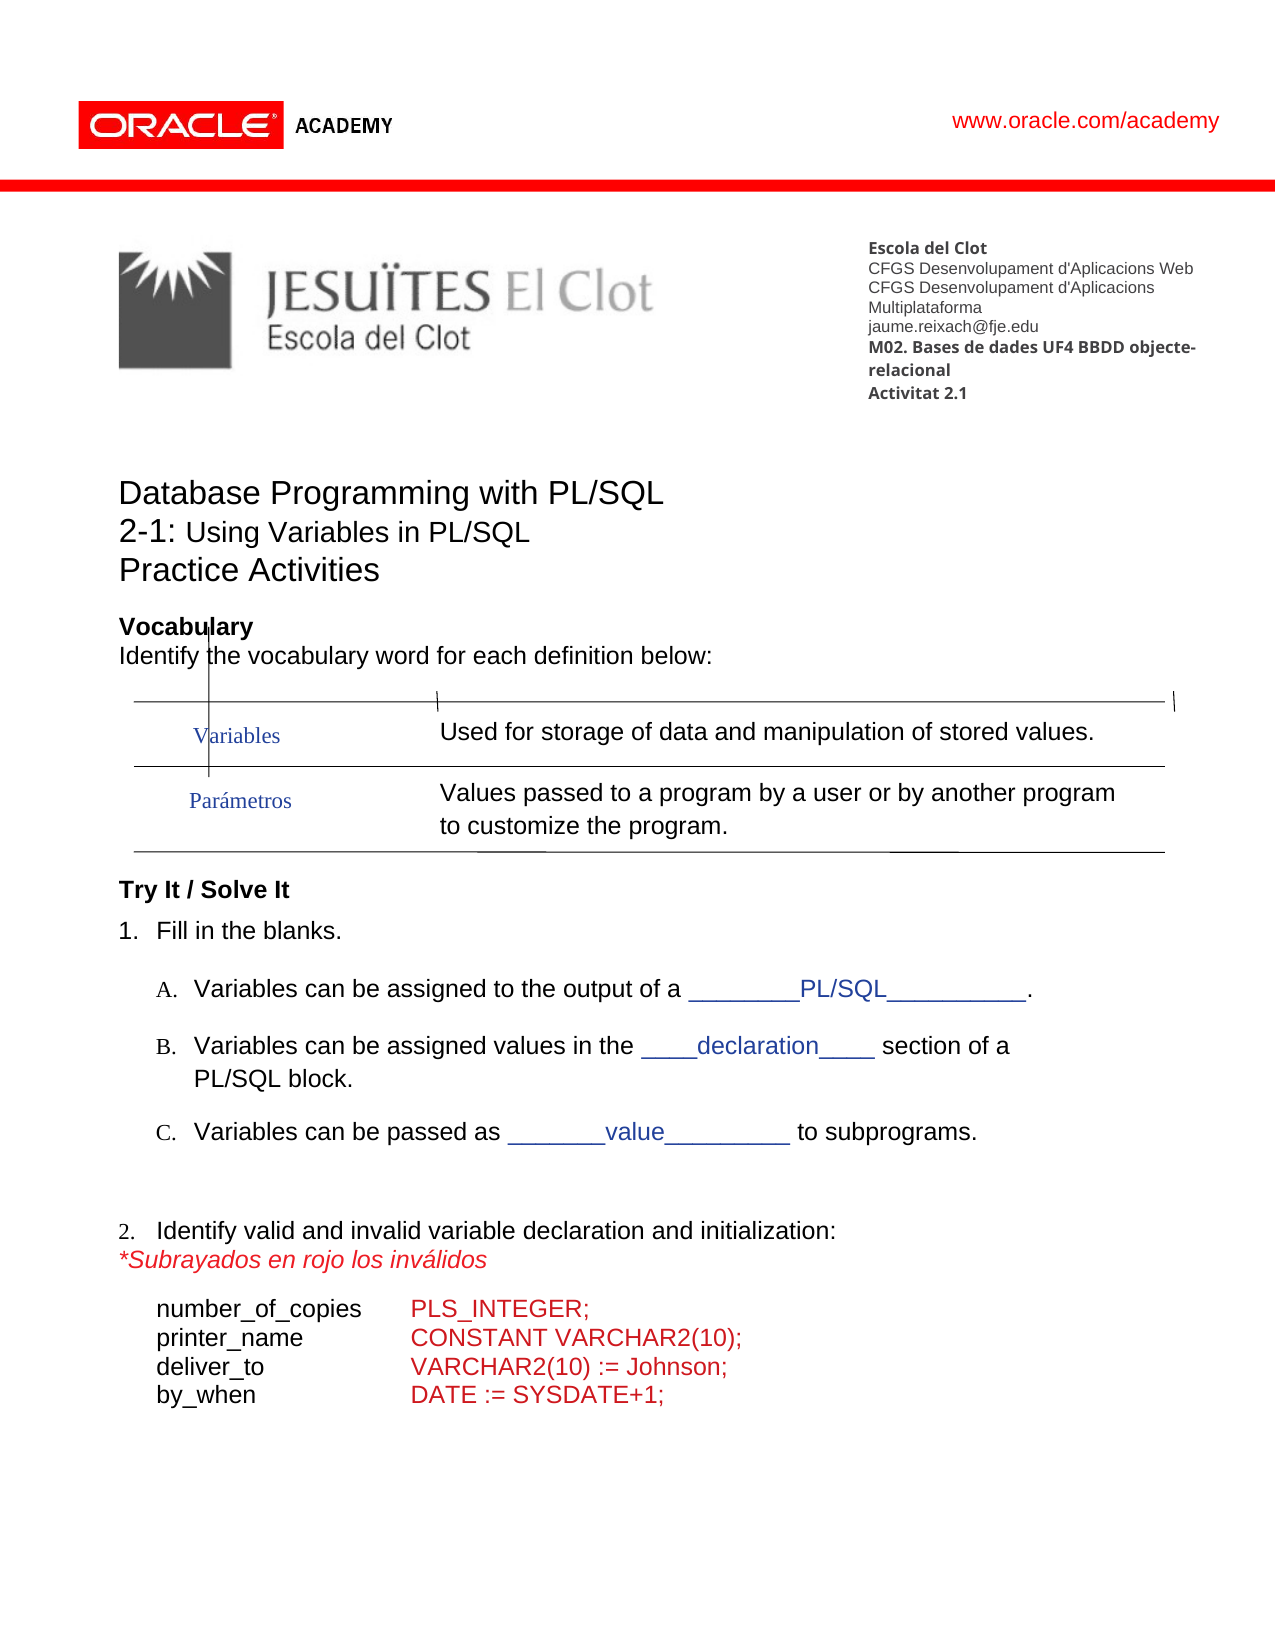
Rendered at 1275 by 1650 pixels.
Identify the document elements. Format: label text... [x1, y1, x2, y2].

text Vocabulary [119, 612, 1221, 641]
text www.oracle.com/academy [952, 107, 1221, 133]
text Practice Activities [119, 550, 1221, 588]
text Database Programming with PL/SQL [118, 473, 1221, 511]
list Identify valid and invalid variable declaration and initialization: [118, 1216, 1221, 1245]
text Identify the vocabulary word for each definition below: [119, 641, 1221, 670]
list Variables can be assigned to the output of a ________PL/SQL__________. [156, 974, 1221, 1003]
text Used for storage of data and manipulation of stored values. [439, 717, 1221, 746]
text Try It / Solve It [119, 875, 1221, 903]
text 2-1: Using Variables in PL/SQL [119, 511, 1221, 550]
list Variables can be assigned values in the ____declaration____ section of a PL/SQL block. [156, 1031, 1067, 1093]
text jaume.reixach@fje.edu [868, 317, 1221, 336]
text Activitat 2.1 [868, 381, 1221, 404]
text CFGS Desenvolupament d'Aplicacions Web [868, 259, 1221, 278]
text printer_name CONSTANT VARCHAR2(10); [156, 1323, 1221, 1352]
list *Subrayados en rojo los inválidos [118, 1245, 1221, 1273]
list Variables can be passed as _______value_________ to subprograms. [156, 1117, 1221, 1146]
text CFGS Desenvolupament d'Aplicacions Multiplataforma [868, 278, 1221, 317]
text by_when DATE := SYSDATE+1; [156, 1381, 1221, 1409]
text deliver_to VARCHAR2(10) := Johnson; [156, 1352, 1221, 1381]
list Fill in the blanks. [118, 916, 1221, 945]
text number_of_copies PLS_INTEGER; [156, 1294, 1221, 1323]
text M02. Bases de dades UF4 BBDD objecte-relacional [868, 336, 1221, 381]
text Values passed to a program by a user or by another program to customize the program. [439, 778, 1144, 840]
picture [78, 101, 284, 149]
picture [293, 116, 393, 135]
text Escola del Clot [868, 236, 1221, 259]
